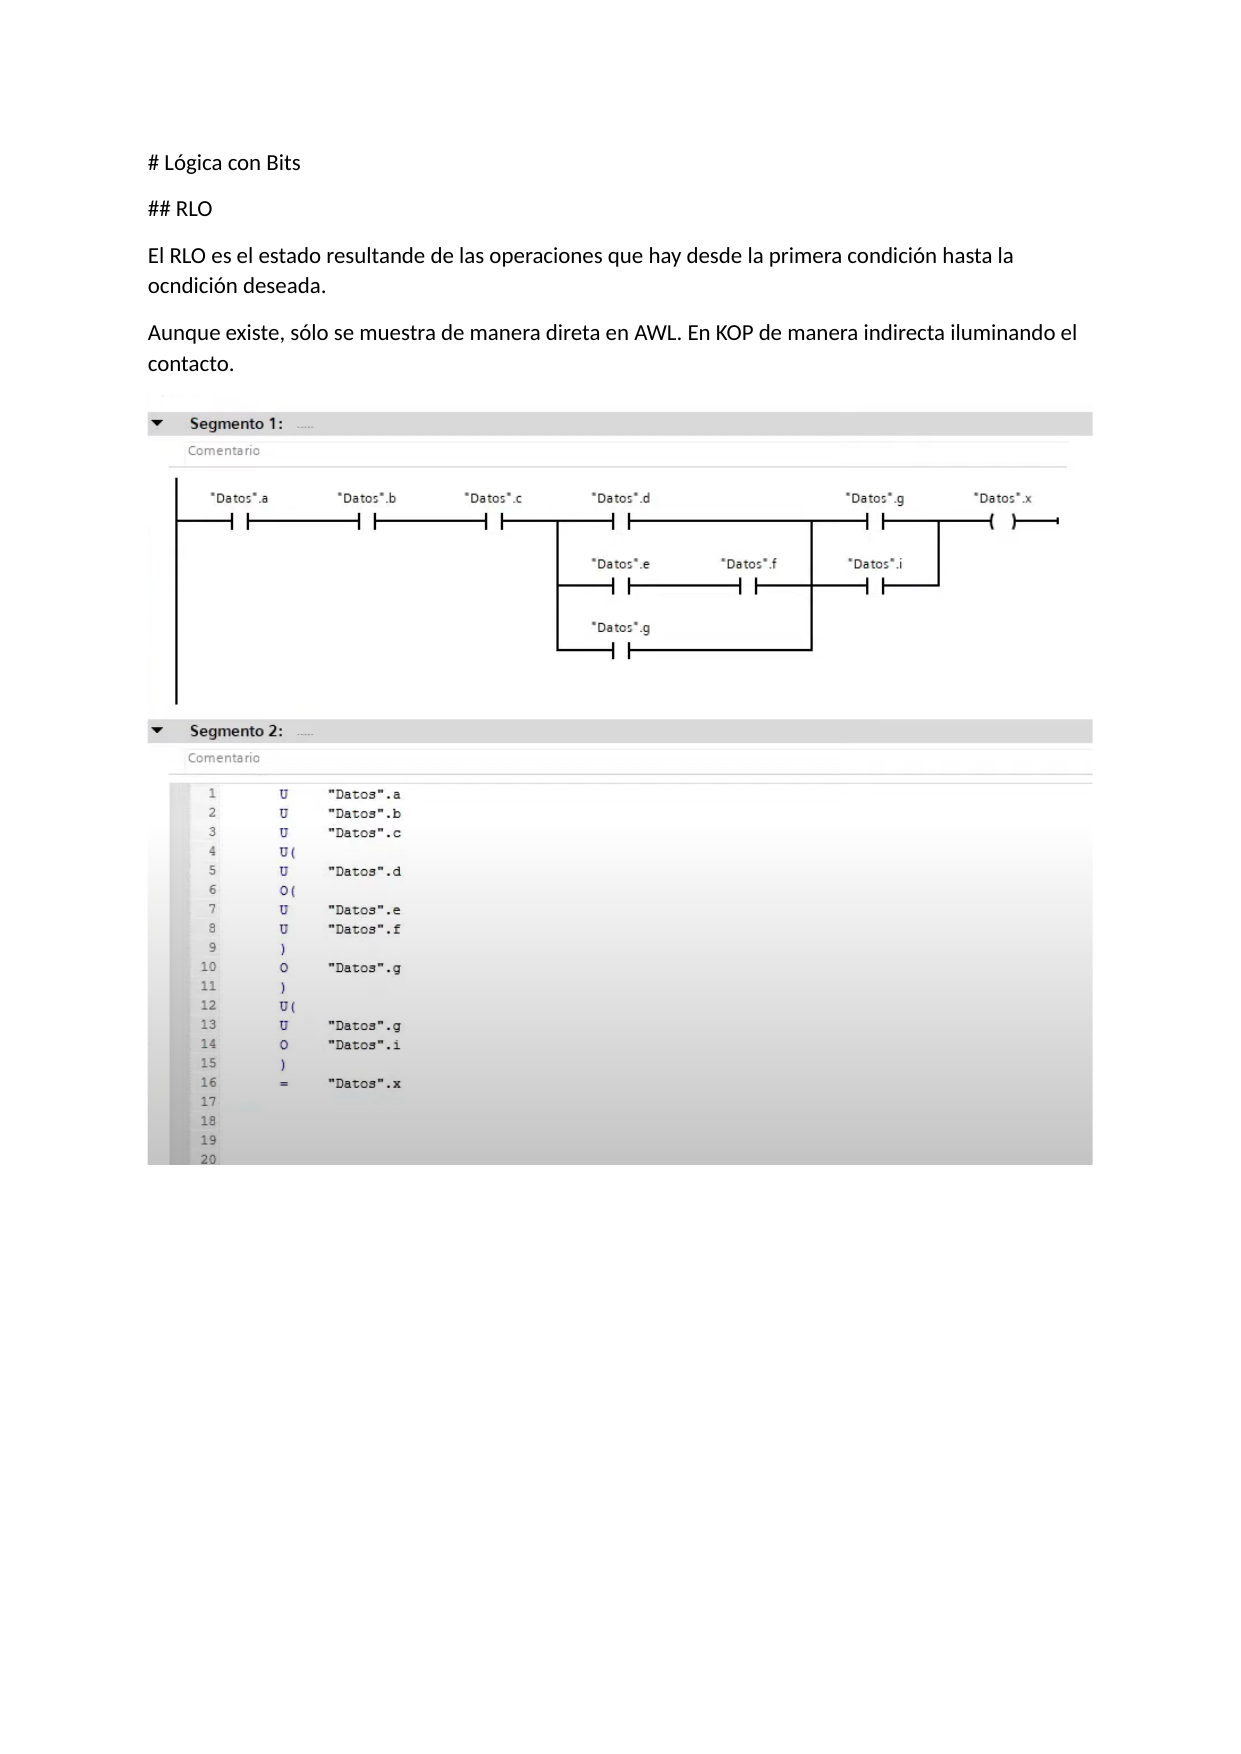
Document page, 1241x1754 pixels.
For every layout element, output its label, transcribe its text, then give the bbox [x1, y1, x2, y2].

picture [147, 395, 1093, 1165]
text ## RLO [148, 194, 1093, 222]
text El RLO es el estado resultande de las operaciones que hay desde la primera condición hasta la ocndición deseada. [148, 241, 1093, 299]
text Aunque existe, sólo se muestra de manera direta en AWL. En KOP de manera indirecta iluminando el contacto. [148, 318, 1093, 377]
text # Lógica con Bits [148, 148, 1093, 176]
